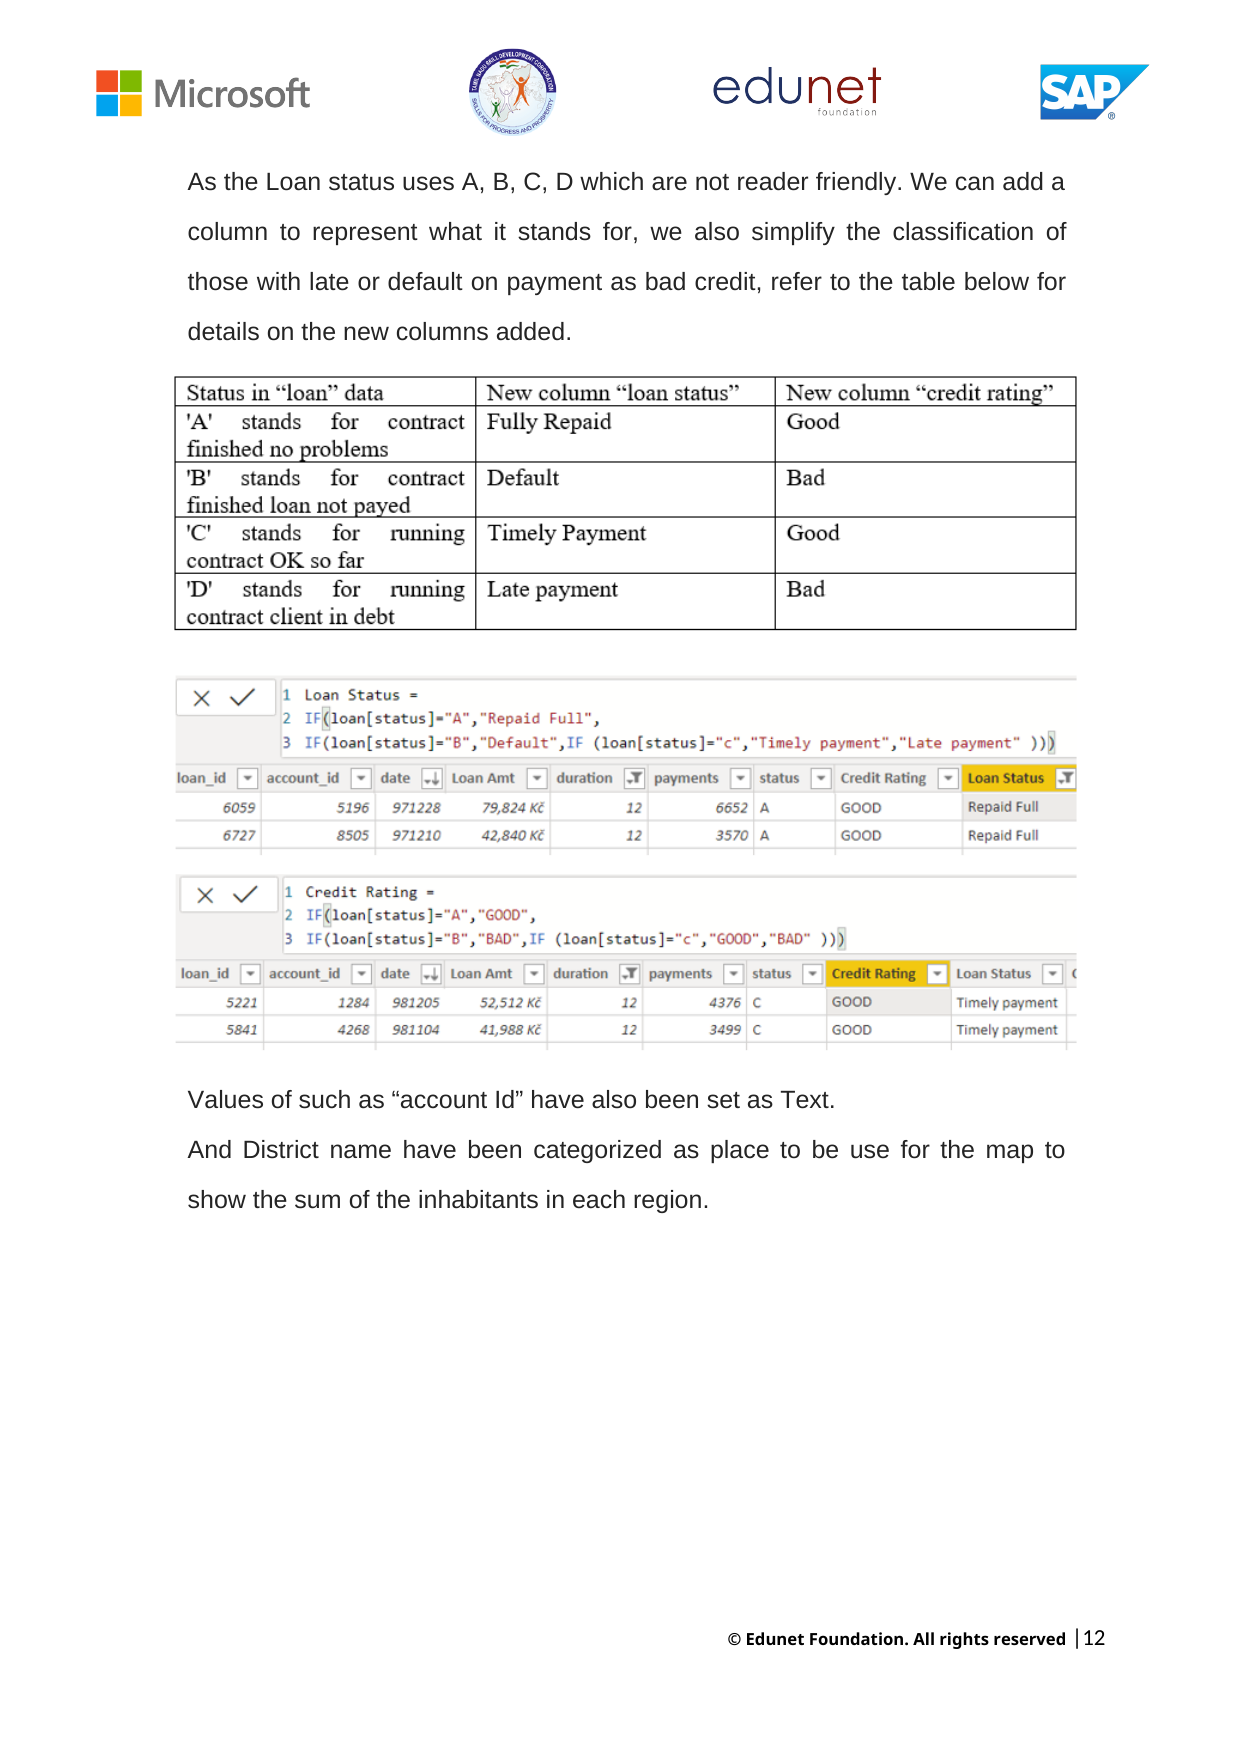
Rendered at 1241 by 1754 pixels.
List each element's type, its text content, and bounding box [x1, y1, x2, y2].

picture [91, 65, 316, 121]
picture [706, 60, 889, 122]
picture [466, 45, 558, 137]
text As the Loan status uses A, B, C, D which are not reader friendly. We can add a column to represent what it stands for, we also simplify the classification of those with late or default on payment as bad credit, refer to the table below for details on the new columns added. [187, 150, 1068, 350]
picture [147, 350, 1103, 1055]
text Values of such as “account Id” have also been set as Text. [187, 1069, 1068, 1119]
text And District name have been categorized as place to be use for the map to show the sum of the inhabitants in each region. [187, 1119, 1068, 1219]
picture [1039, 63, 1151, 121]
